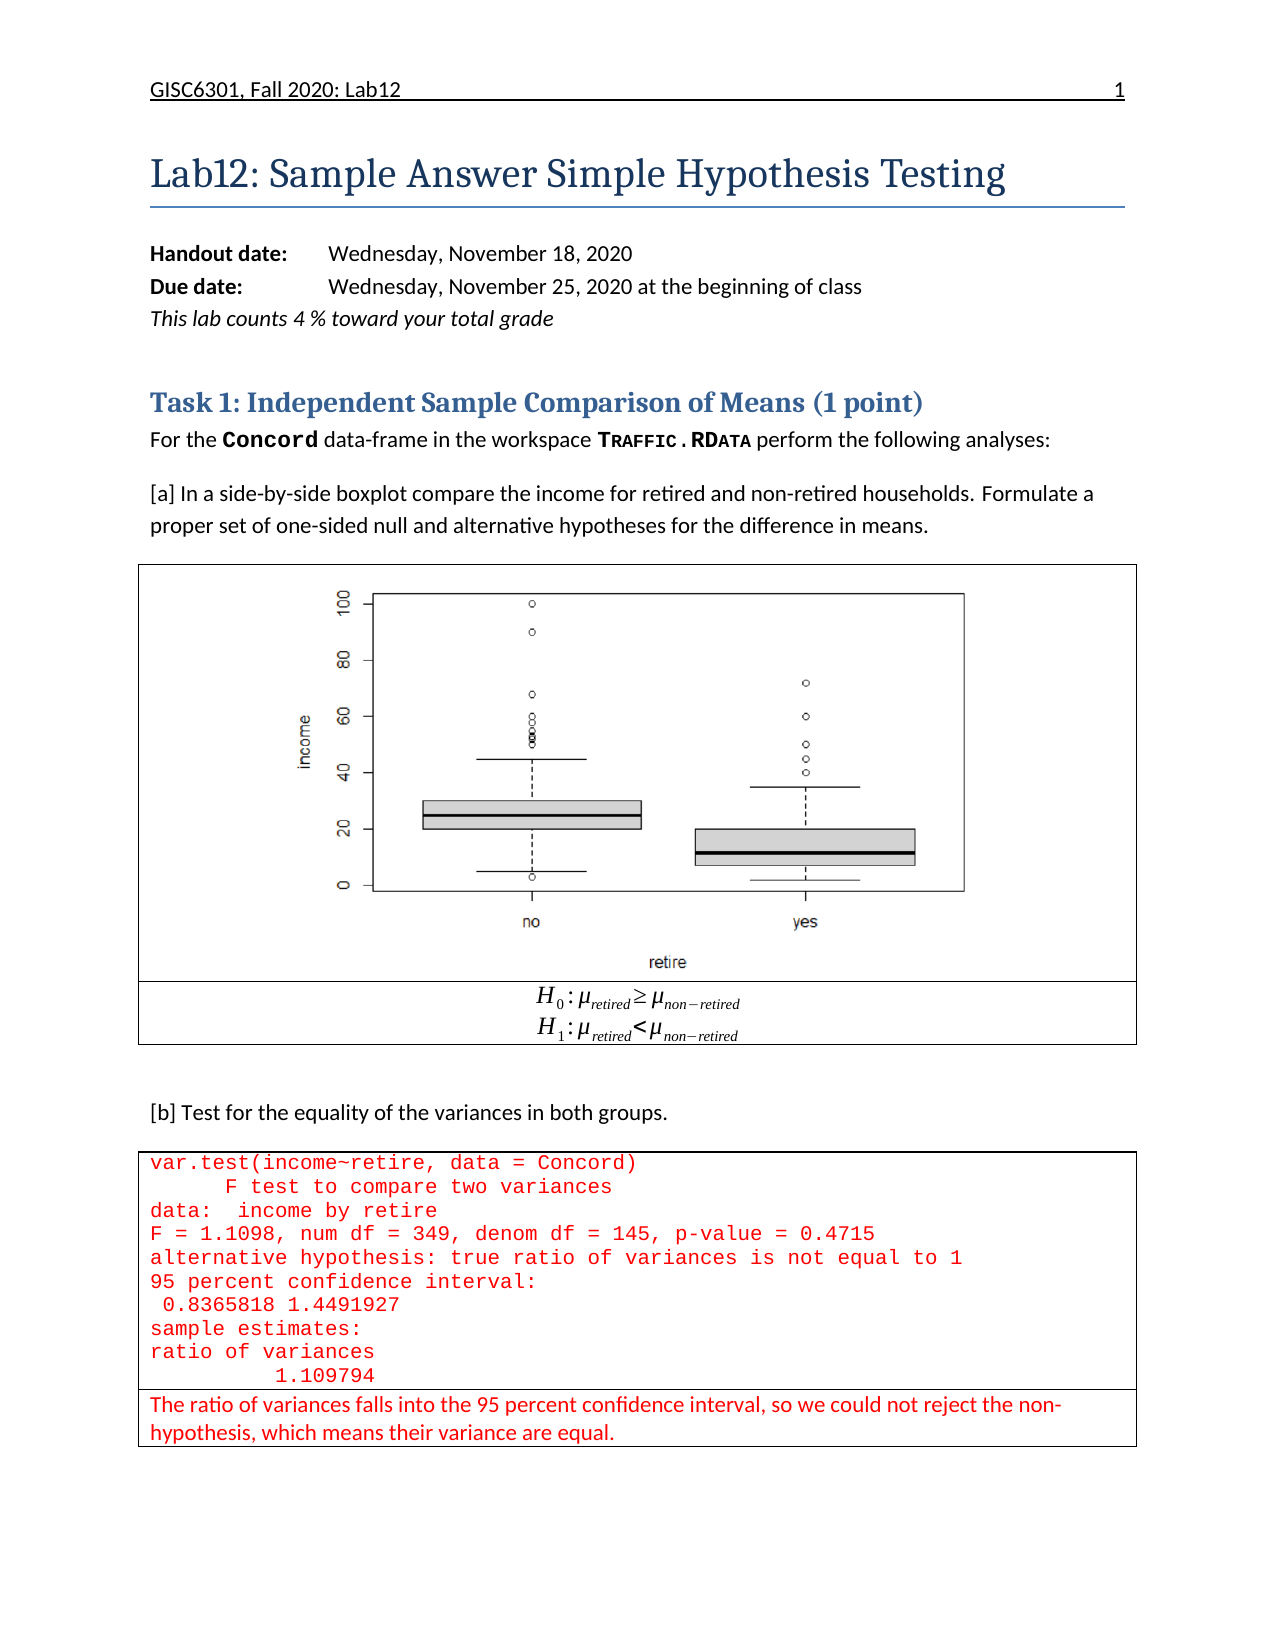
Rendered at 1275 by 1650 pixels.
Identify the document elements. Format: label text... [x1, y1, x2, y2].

table_header [139, 565, 290, 981]
text This lab counts 4 % toward your total grade [150, 304, 1110, 332]
text [b] Test for the equality of the variances in both groups. [150, 1098, 1125, 1126]
text For the Concord data-frame in the workspace Traffic.RData perform the following analyses: [150, 425, 1125, 454]
title Lab12: Sample Answer Simple Hypothesis Testing [150, 150, 1125, 206]
table_header var.test(income~retire, data = Concord) F test to compare two variances data: income by retire F = 1.1098, num df = 349, denom df = 145, p-value = 0.4715 alternative hypothesis: true ratio of variances is not equal to 1 95 percent confidence interval: 0.8365818 1.4491927 sample estimates: ratio of variances 1.109794 [139, 1153, 1136, 1389]
table_cell [139, 982, 1136, 1044]
subtitle Task 1: Independent Sample Comparison of Means (1 point) [150, 386, 1125, 420]
table_header [985, 565, 1136, 981]
text [a] In a side-by-side boxplot compare the income for retired and non-retired households. Formulate a proper set of one-sided null and alternative hypotheses for the difference in means. [150, 479, 1125, 539]
picture [290, 565, 985, 981]
text Due date: Wednesday, November 25, 2020 at the beginning of class [150, 272, 1110, 300]
table_cell The ratio of variances falls into the 95 percent confidence interval, so we could not reject the non-hypothesis, which means their variance are equal. [139, 1390, 1136, 1446]
text Handout date: Wednesday, November 18, 2020 [150, 239, 1110, 268]
